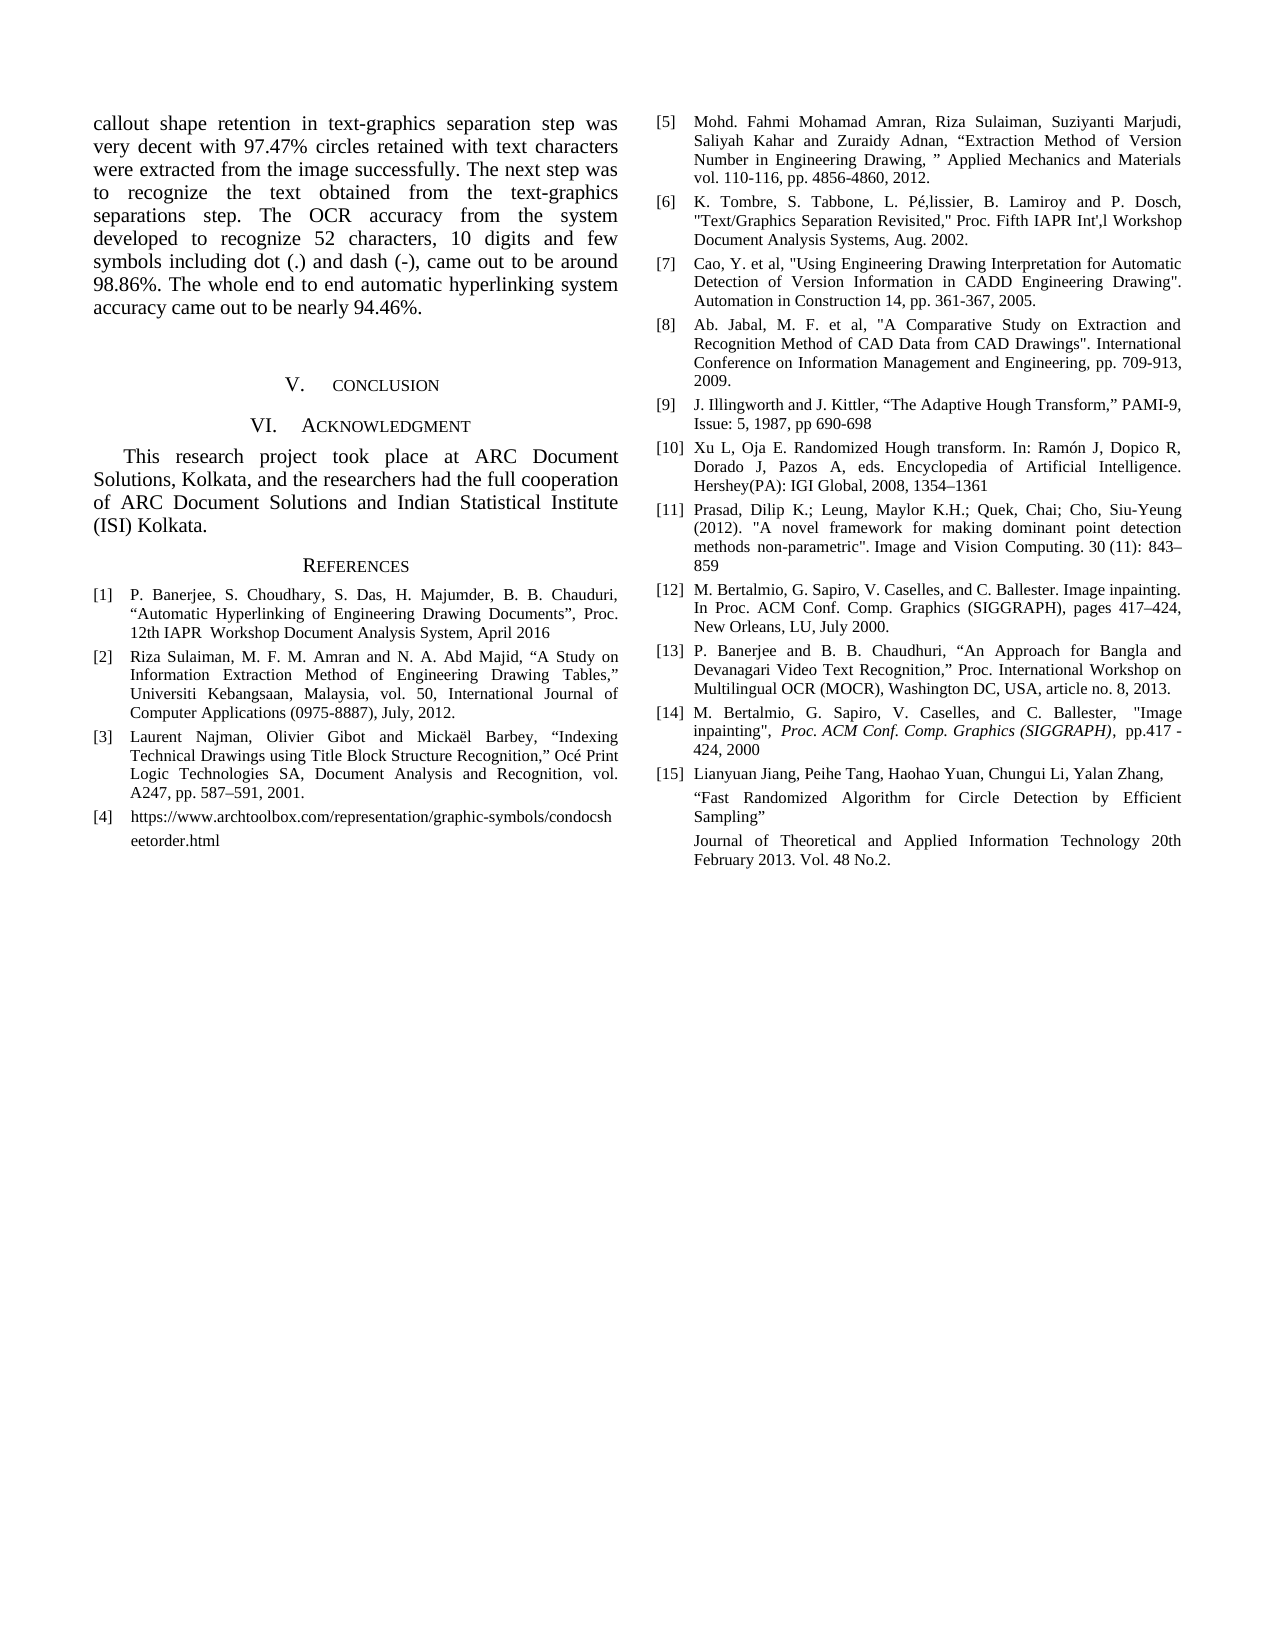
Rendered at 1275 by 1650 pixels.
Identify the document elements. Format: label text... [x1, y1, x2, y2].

text P. Banerjee, S. Choudhary, S. Das, H. Majumder, B. B. Chauduri, “Automatic Hyperlinking of Engineering Drawing Documents”, Proc. 12th IAPR Workshop Document Analysis System, April 2016 [93, 586, 619, 642]
text Ab. Jabal, M. F. et al, "A Comparative Study on Extraction and Recognition Method of CAD Data from CAD Drawings". International Conference on Information Management and Engineering, pp. 709-913, 2009. [656, 316, 1182, 391]
text Laurent Najman, Olivier Gibot and Mickaël Barbey, “Indexing Technical Drawings using Title Block Structure Recognition,” Océ Print Logic Technologies SA, Document Analysis and Recognition, vol. A247, pp. 587–591, 2001. [93, 727, 619, 802]
text M. Bertalmio, G. Sapiro, V. Caselles, and C. Ballester, "Image inpainting", Proc. ACM Conf. Comp. Graphics (SIGGRAPH), pp.417 -424, 2000 [656, 703, 1182, 759]
list Journal of Theoretical and Applied Information Technology 20th February 2013. Vol. 48 No.2. [694, 831, 1182, 869]
text https://www.archtoolbox.com/representation/graphic-symbols/condocsh [93, 807, 619, 826]
text Cao, Y. et al, "Using Engineering Drawing Interpretation for Automatic Detection of Version Information in CADD Engineering Drawing". Automation in Construction 14, pp. 361-367, 2005. [656, 254, 1182, 310]
list eetorder.html [131, 831, 619, 850]
text Xu L, Oja E. Randomized Hough transform. In: Ramón J, Dopico R, Dorado J, Pazos A, eds. Encyclopedia of Artificial Intelligence. Hershey(PA): IGI Global, 2008, 1354–1361 [656, 438, 1182, 495]
subtitle References [93, 553, 619, 577]
subtitle conclusion [93, 372, 619, 396]
text M. Bertalmio, G. Sapiro, V. Caselles, and C. Ballester. Image inpainting. In Proc. ACM Conf. Comp. Graphics (SIGGRAPH), pages 417–424, New Orleans, LU, July 2000. [656, 580, 1182, 636]
text K. Tombre, S. Tabbone, L. Pé,lissier, B. Lamiroy and P. Dosch, "Text/Graphics Separation Revisited," Proc. Fifth IAPR Int',l Workshop Document Analysis Systems, Aug. 2002. [656, 193, 1182, 249]
text Lianyuan Jiang, Peihe Tang, Haohao Yuan, Chungui Li, Yalan Zhang, [656, 764, 1182, 783]
subtitle Acknowledgment [93, 413, 619, 437]
text Prasad, Dilip K.; Leung, Maylor K.H.; Quek, Chai; Cho, Siu-Yeung (2012). "A novel framework for making dominant point detection methods non-parametric". Image and Vision Computing. 30 (11): 843–859 [656, 500, 1182, 575]
text P. Banerjee and B. B. Chaudhuri, “An Approach for Bangla and Devanagari Video Text Recognition,” Proc. International Workshop on Multilingual OCR (MOCR), Washington DC, USA, article no. 8, 2013. [656, 642, 1182, 698]
text Mohd. Fahmi Mohamad Amran, Riza Sulaiman, Suziyanti Marjudi, Saliyah Kahar and Zuraidy Adnan, “Extraction Method of Version Number in Engineering Drawing, ” Applied Mechanics and Materials vol. 110-116, pp. 4856-4860, 2012. [656, 112, 1182, 187]
text Riza Sulaiman, M. F. M. Amran and N. A. Abd Majid, “A Study on Information Extraction Method of Engineering Drawing Tables,” Universiti Kebangsaan, Malaysia, vol. 50, International Journal of Computer Applications (0975-8887), July, 2012. [93, 647, 619, 722]
text This research project took place at ARC Document Solutions, Kolkata, and the researchers had the full cooperation of ARC Document Solutions and Indian Statistical Institute (ISI) Kolkata. [93, 445, 619, 537]
text J. Illingworth and J. Kittler, “The Adaptive Hough Transform,” PAMI-9, Issue: 5, 1987, pp 690-698 [656, 396, 1182, 433]
list “Fast Randomized Algorithm for Circle Detection by Efficient Sampling” [694, 788, 1182, 826]
